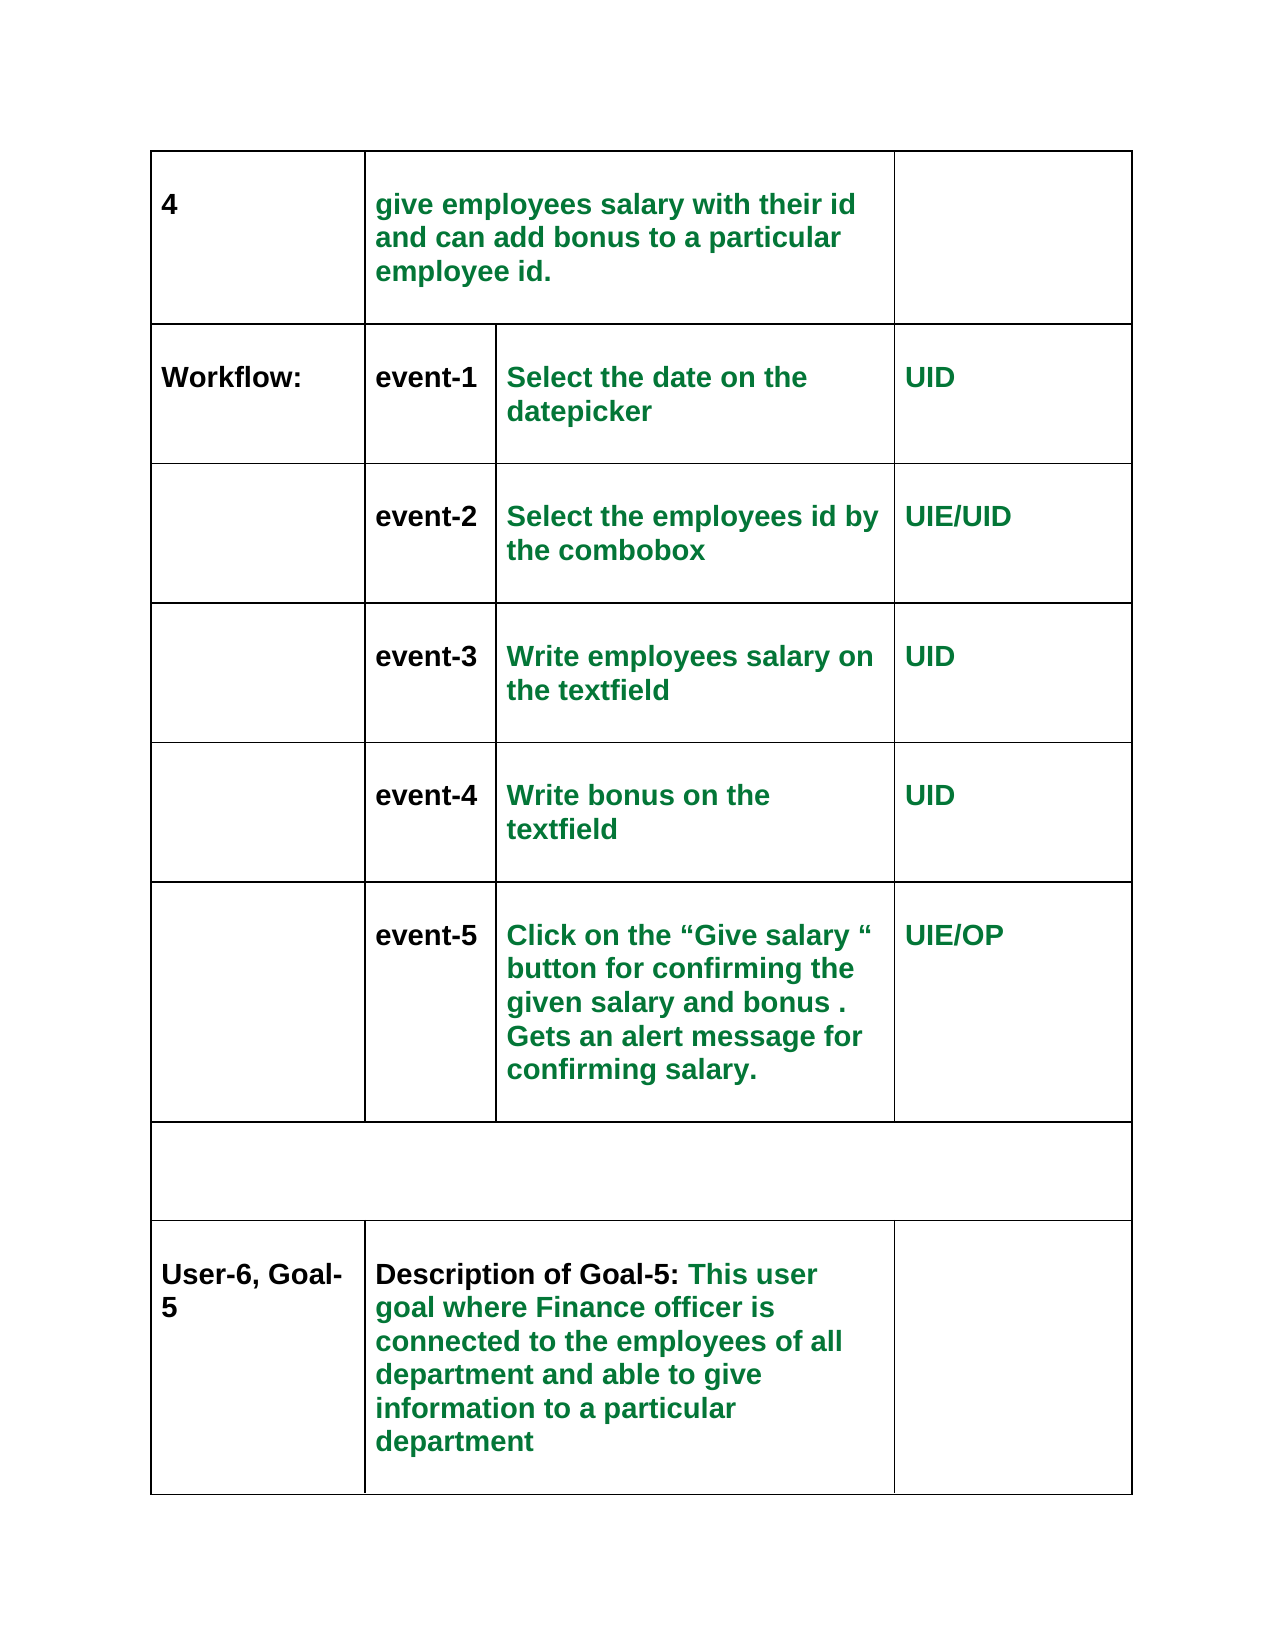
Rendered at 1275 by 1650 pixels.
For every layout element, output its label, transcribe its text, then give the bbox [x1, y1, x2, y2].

table_cell [152, 743, 364, 881]
table_cell Description of Goal-5: This user goal where Finance officer is connected to the employees of all department and able to give information to a particular department [366, 1221, 894, 1493]
table_cell UIE/OP [895, 883, 1131, 1121]
table_cell event-5 [366, 883, 495, 1121]
table_cell [895, 152, 1131, 323]
table_cell [895, 1221, 1131, 1493]
table_cell Write bonus on the textfield [497, 743, 894, 881]
table_cell [152, 883, 364, 1121]
table_cell UID [895, 325, 1131, 462]
table_cell Workflow: [152, 325, 364, 462]
table_cell UID [895, 604, 1131, 741]
table_cell event-2 [366, 464, 495, 602]
table_cell [152, 1123, 1131, 1220]
table_cell User-6, Goal-5 [152, 1221, 364, 1493]
table_cell event-3 [366, 604, 495, 741]
table_cell [152, 464, 364, 602]
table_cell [366, 152, 894, 323]
table_cell event-4 [366, 743, 495, 881]
table_cell User-6, Goal-4 [152, 152, 364, 323]
table_cell UIE/UID [895, 464, 1131, 602]
table_cell Write employees salary on the textfield [497, 604, 894, 741]
table_cell [152, 604, 364, 741]
table_cell Select the date on the datepicker [497, 325, 894, 462]
table_cell Select the employees id by the combobox [497, 464, 894, 602]
table_cell UID [895, 743, 1131, 881]
table_cell event-1 [366, 325, 495, 462]
table_cell Click on the “Give salary “ button for confirming the given salary and bonus . Gets an alert message for confirming salary. [497, 883, 894, 1121]
